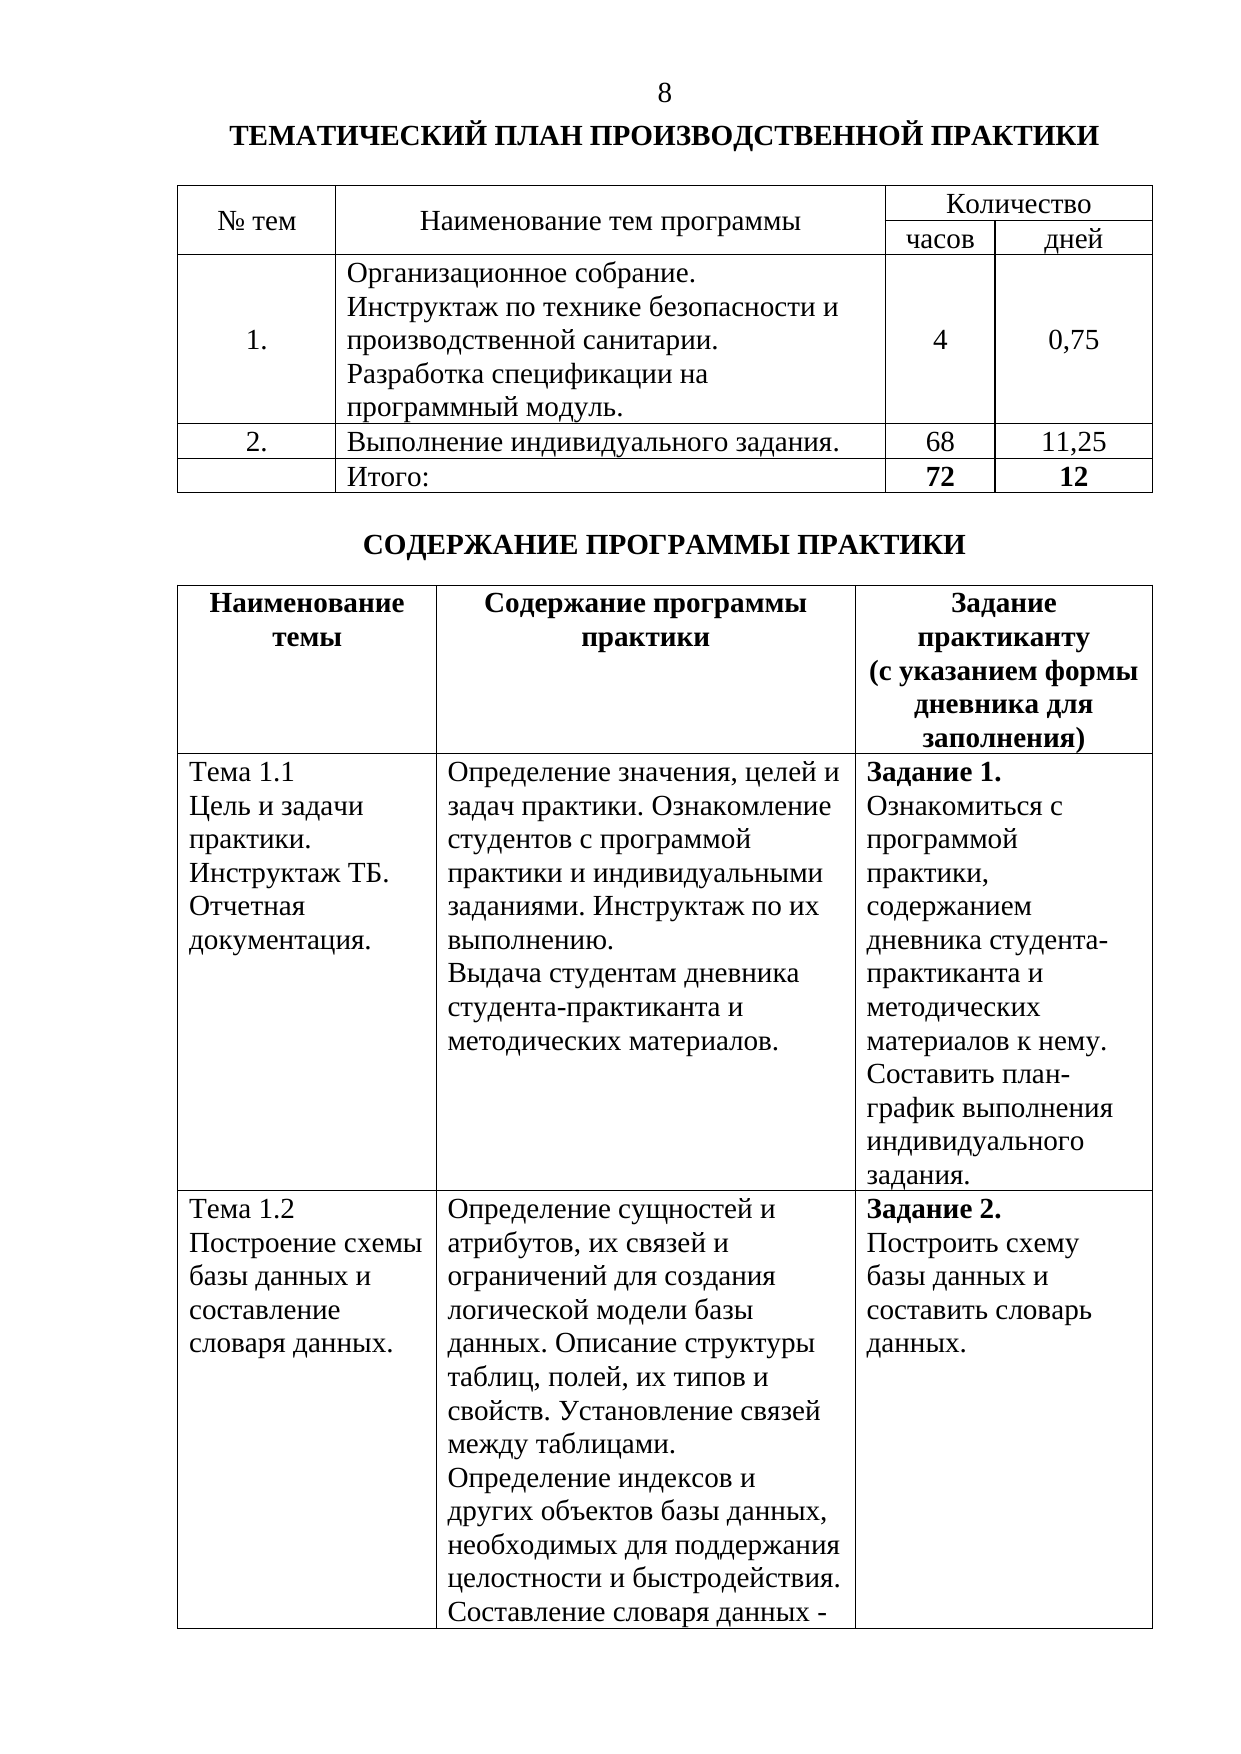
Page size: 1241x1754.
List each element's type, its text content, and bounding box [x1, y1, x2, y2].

table_cell Организационное собрание. Инструктаж по технике безопасности и производственной санитарии. Разработка спецификации на программный модуль. [336, 255, 885, 423]
table_cell 4 [886, 255, 994, 423]
table_cell 12 [996, 459, 1152, 492]
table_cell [437, 1191, 855, 1627]
text СОДЕРЖАНИЕ ПРОГРАММЫ ПРАКТИКИ [177, 527, 1152, 560]
table_header Задание практиканту (с указанием формы дневника для заполнения) [856, 586, 1152, 753]
table_cell Тема 1.1 Цель и задачи практики. Инструктаж ТБ. Отчетная документация. [178, 754, 436, 1190]
table_cell 68 [886, 424, 994, 458]
table_header Наименование тем программы [336, 186, 885, 254]
table_cell Итого: [336, 459, 885, 492]
table_cell 72 [886, 459, 994, 492]
table_cell 11,25 [996, 424, 1152, 458]
table_header № тем [178, 186, 335, 254]
table_cell 1. [178, 255, 335, 423]
table_cell Выполнение индивидуального задания. [336, 424, 885, 458]
table_cell часов [886, 221, 994, 254]
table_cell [856, 1191, 1152, 1627]
table_cell 2. [178, 424, 335, 458]
table_cell [178, 459, 335, 492]
table_cell дней [996, 221, 1152, 254]
table_cell Определение значения, целей и задач практики. Ознакомление студентов с программой практики и индивидуальными заданиями. Инструктаж по их выполнению. Выдача студентам дневника студента-практиканта и методических материалов. [437, 754, 855, 1190]
table_cell 0,75 [996, 255, 1152, 423]
text ТЕМАТИЧЕСКИЙ ПЛАН ПРОИЗВОДСТВЕННОЙ ПРАКТИКИ [177, 118, 1152, 152]
table_cell Задание 1. Ознакомиться с программой практики, содержанием дневника студента-практиканта и методических материалов к нему. Составить план-график выполнения индивидуального задания. [856, 754, 1152, 1190]
table_header Количество [886, 186, 1152, 220]
table_header Содержание программы практики [437, 586, 855, 753]
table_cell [178, 1191, 436, 1627]
table_header Наименование темы [178, 586, 436, 753]
